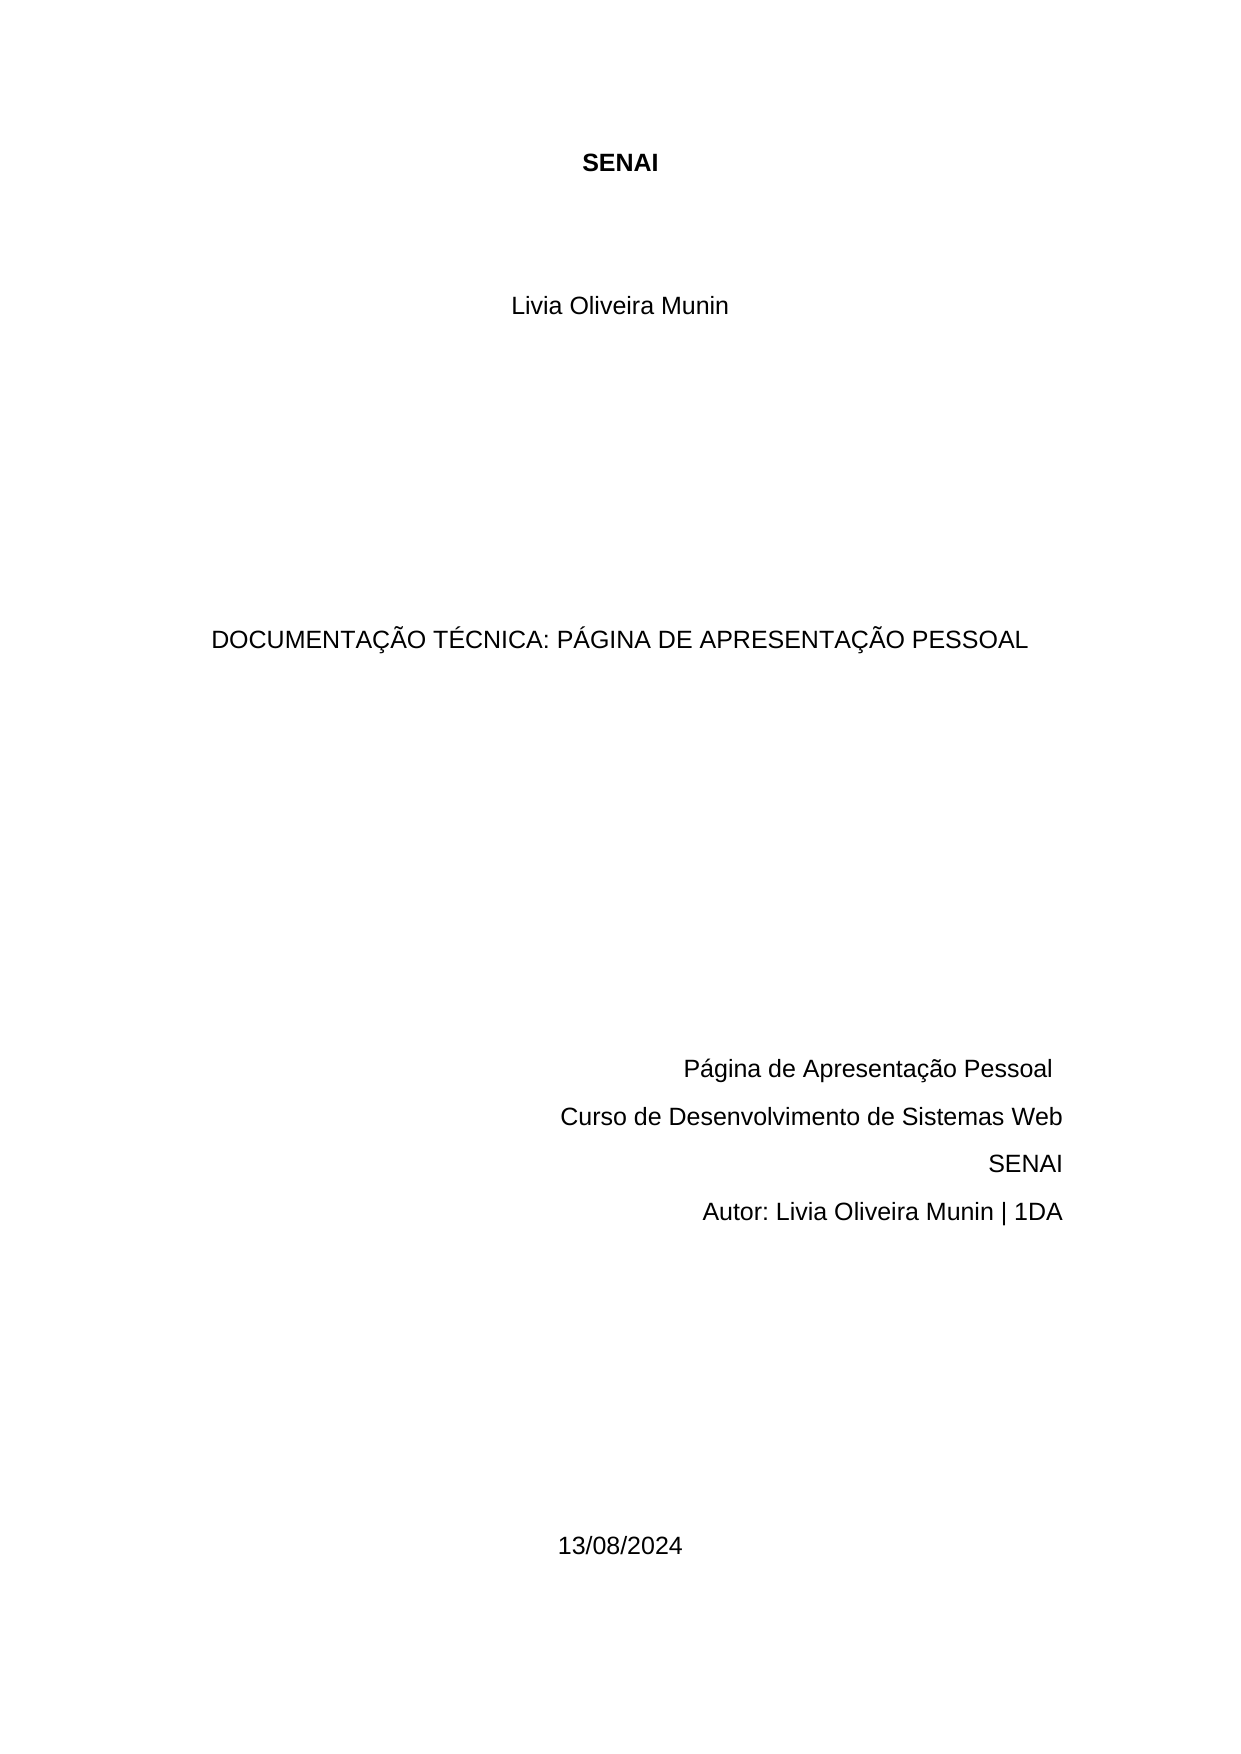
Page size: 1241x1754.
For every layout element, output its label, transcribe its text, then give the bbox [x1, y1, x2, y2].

text Autor: Livia Oliveira Munin | 1DA [177, 1197, 1063, 1226]
text SENAI [177, 148, 1063, 176]
text DOCUMENTAÇÃO TÉCNICA: PÁGINA DE APRESENTAÇÃO PESSOAL [177, 625, 1063, 653]
text Curso de Desenvolvimento de Sistemas Web [177, 1102, 1063, 1131]
text 13/08/2024 [177, 1531, 1063, 1560]
text Página de Apresentação Pessoal [177, 1054, 1063, 1083]
text Livia Oliveira Munin [177, 291, 1063, 319]
text SENAI [177, 1149, 1063, 1178]
